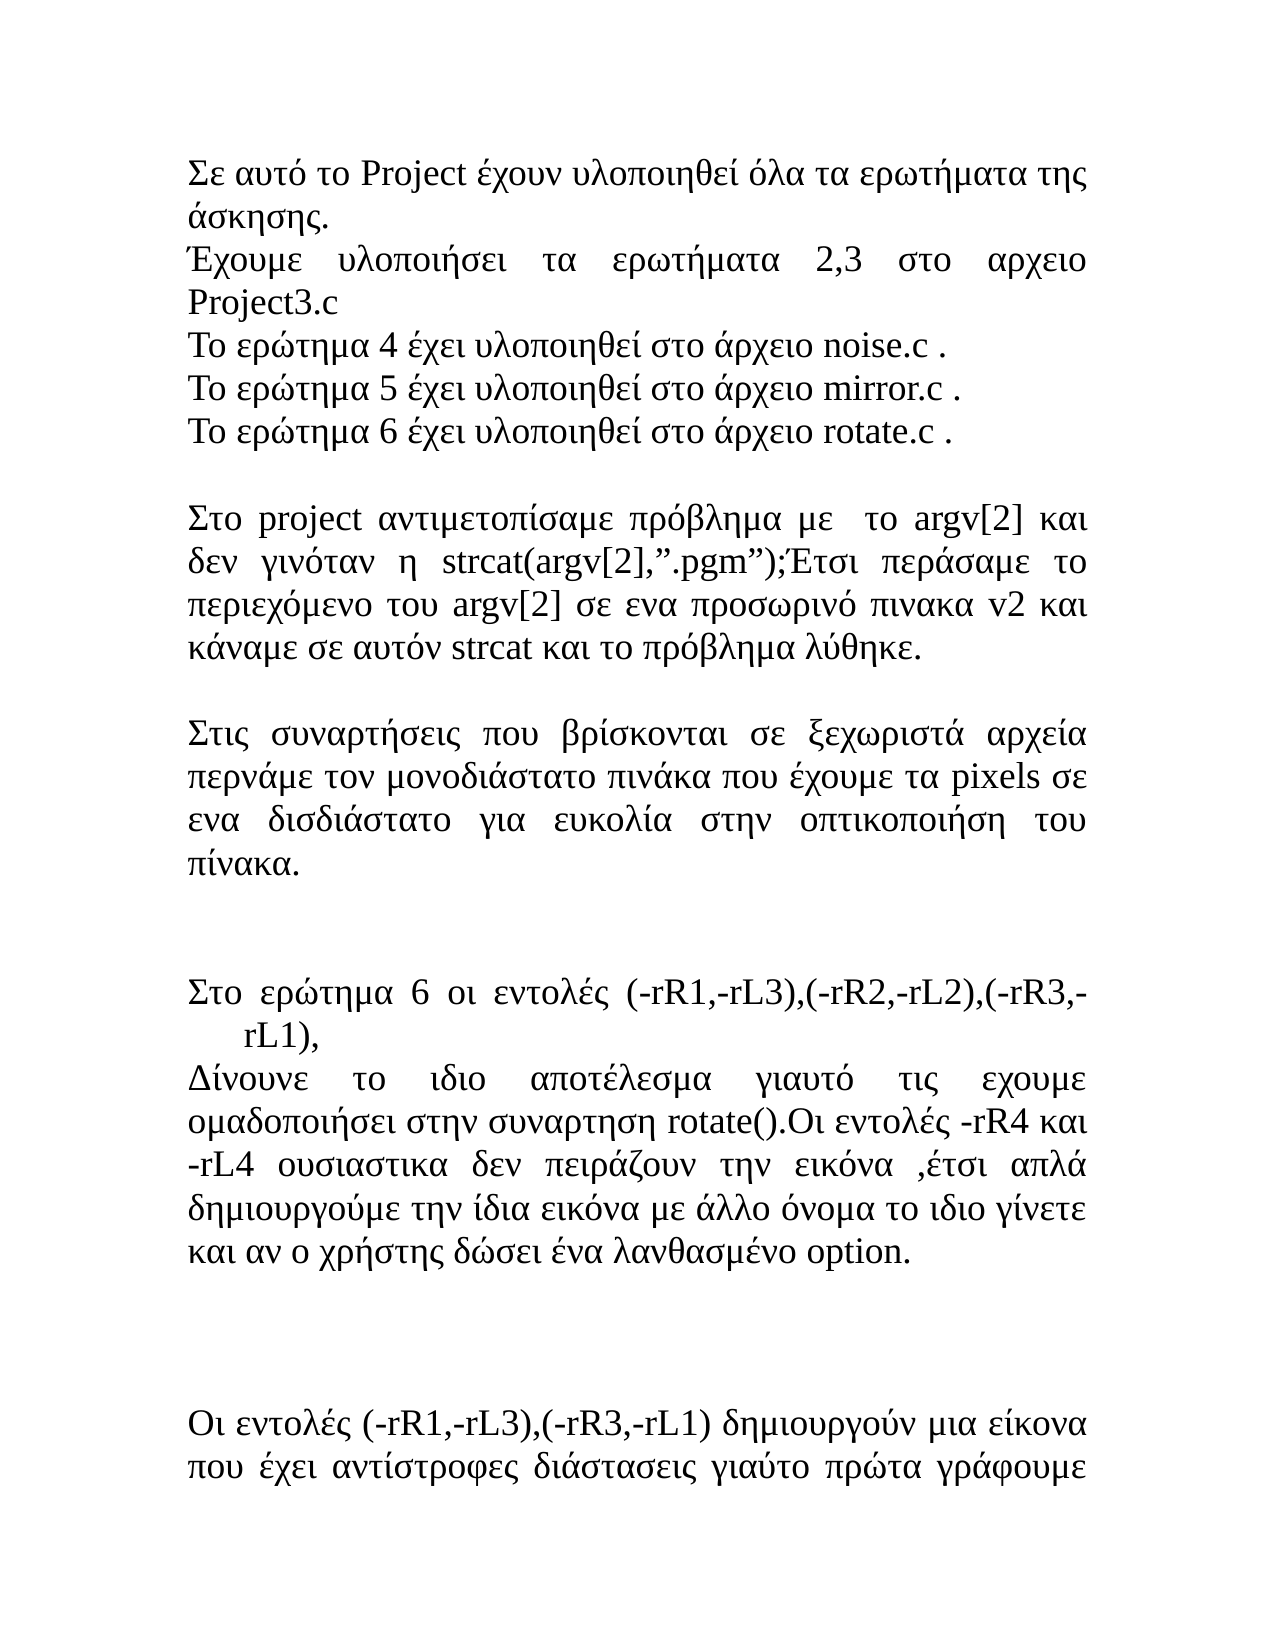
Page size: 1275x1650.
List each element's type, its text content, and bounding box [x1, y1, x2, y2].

text Στο project αντιμετοπίσαμε πρόβλημα με το argv[2] και δεν γινόταν η strcat(argv[2],”.pgm”);Έτσι περάσαμε το περιεχόμενο του argv[2] σε ενα προσωρινό πινακα v2 και κάναμε σε αυτόν strcat και το πρόβλημα λύθηκε. [187, 495, 1087, 667]
text To ερώτημα 6 έχει υλοποιηθεί στο άρχειο rotate.c . [187, 409, 1087, 452]
text Στo ερώτημα 6 οι εντολές (-rR1,-rL3),(-rR2,-rL2),(-rR3,-rL1), [187, 969, 1087, 1056]
text Δίνουνε το ιδιο αποτέλεσμα γιαυτό τις εχουμε ομαδοποιήσει στην συναρτηση rotate().Οι εντολές -rR4 και -rL4 ουσιαστικα δεν πειράζουν την εικόνα ,έτσι απλά δημιουργούμε την ίδια εικόνα με άλλο όνομα το ιδιο γίνετε και αν ο χρήστης δώσει ένα λανθασμένο option. [187, 1056, 1087, 1271]
text Έχουμε υλοποιήσει τα ερωτήματα 2,3 στο αρχειο Project3.c [187, 236, 1087, 322]
text Στις συναρτήσεις που βρίσκονται σε ξεχωριστά αρχεία περνάμε τον μονοδιάστατο πινάκα που έχουμε τα pixels σε ενα δισδιάστατο για ευκολία στην οπτικοποιήση του πίνακα. [187, 711, 1087, 883]
text Σε αυτό το Project έχουν υλοποιηθεί όλα τα ερωτήματα της άσκησης. [187, 150, 1087, 236]
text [187, 1401, 1087, 1487]
text To ερώτημα 4 έχει υλοποιηθεί στο άρχειο noise.c . [187, 322, 1087, 366]
text To ερώτημα 5 έχει υλοποιηθεί στο άρχειο mirror.c . [187, 366, 1087, 409]
